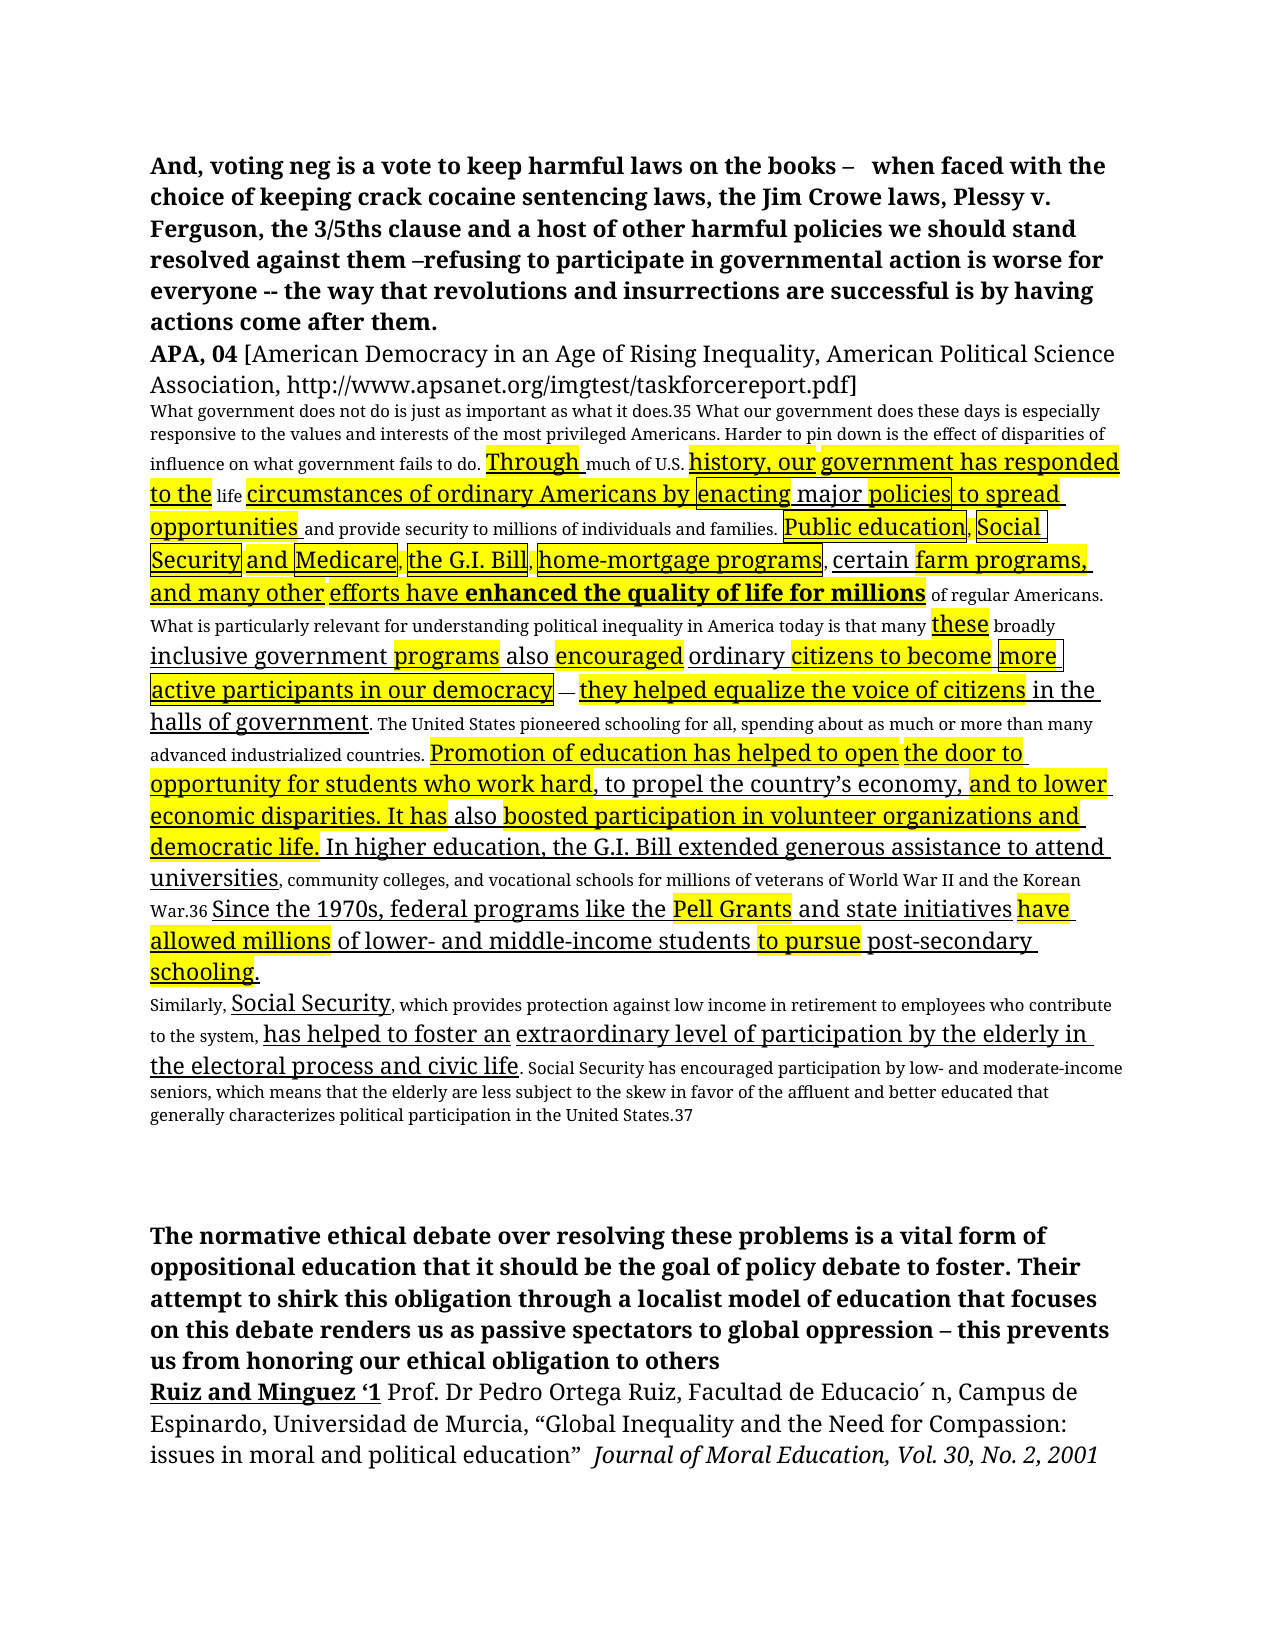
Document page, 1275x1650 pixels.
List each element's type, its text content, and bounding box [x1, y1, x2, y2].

text APA, 04 [American Democracy in an Age of Rising Inequality, American Political Science Association, http://www.apsanet.org/imgtest/taskforcereport.pdf] [150, 337, 1125, 400]
subtitle The normative ethical debate over resolving these problems is a vital form of oppositional education that it should be the goal of policy debate to foster. Their attempt to shirk this obligation through a localist model of education that focuses on this debate renders us as passive spectators to global oppression – this prevents us from honoring our ethical obligation to others [150, 1220, 1125, 1376]
subtitle And, voting neg is a vote to keep harmful laws on the books – when faced with the choice of keeping crack cocaine sentencing laws, the Jim Crowe laws, Plessy v. Ferguson, the 3/5ths clause and a host of other harmful policies we should stand resolved against them –refusing to participate in governmental action is worse for everyone -- the way that revolutions and insurrections are successful is by having actions come after them. [150, 150, 1125, 337]
text What government does not do is just as important as what it does.35 What our government does these days is especially responsive to the values and interests of the most privileged Americans. Harder to pin down is the effect of disparities of influence on what government fails to do. Through much of U.S. history, our government has responded to the life circumstances of ordinary Americans by enacting major policies to spread opportunities and provide security to millions of individuals and families. Public education, Social Security and Medicare, the G.I. Bill, home-mortgage programs, certain farm programs, and many other efforts have enhanced the quality of life for millions of regular Americans. [150, 400, 1125, 608]
text Ruiz and Minguez ‘1 Prof. Dr Pedro Ortega Ruiz, Facultad de Educacio´ n, Campus de Espinardo, Universidad de Murcia, “Global Inequality and the Need for Compassion: issues in moral and political education” Journal of Moral Education, Vol. 30, No. 2, 2001 [150, 1376, 1125, 1470]
text What is particularly relevant for understanding political inequality in America today is that many these broadly inclusive government programs also encouraged ordinary citizens to become more active participants in our democracy — they helped equalize the voice of citizens in the halls of government. The United States pioneered schooling for all, spending about as much or more than many advanced industrialized countries. Promotion of education has helped to open the door to opportunity for students who work hard, to propel the country’s economy, and to lower economic disparities. It has also boosted participation in volunteer organizations and democratic life. In higher education, the G.I. Bill extended generous assistance to attend universities, community colleges, and vocational schools for millions of veterans of World War II and the Korean War.36 Since the 1970s, federal programs like the Pell Grants and state initiatives have allowed millions of lower- and middle-income students to pursue post-secondary schooling. [150, 608, 1125, 987]
text Similarly, Social Security, which provides protection against low income in retirement to employees who contribute to the system, has helped to foster an extraordinary level of participation by the elderly in the electoral process and civic life. Social Security has encouraged participation by low- and moderate-income seniors, which means that the elderly are less subject to the skew in favor of the affluent and better educated that generally characterizes political participation in the United States.37 [150, 987, 1125, 1126]
